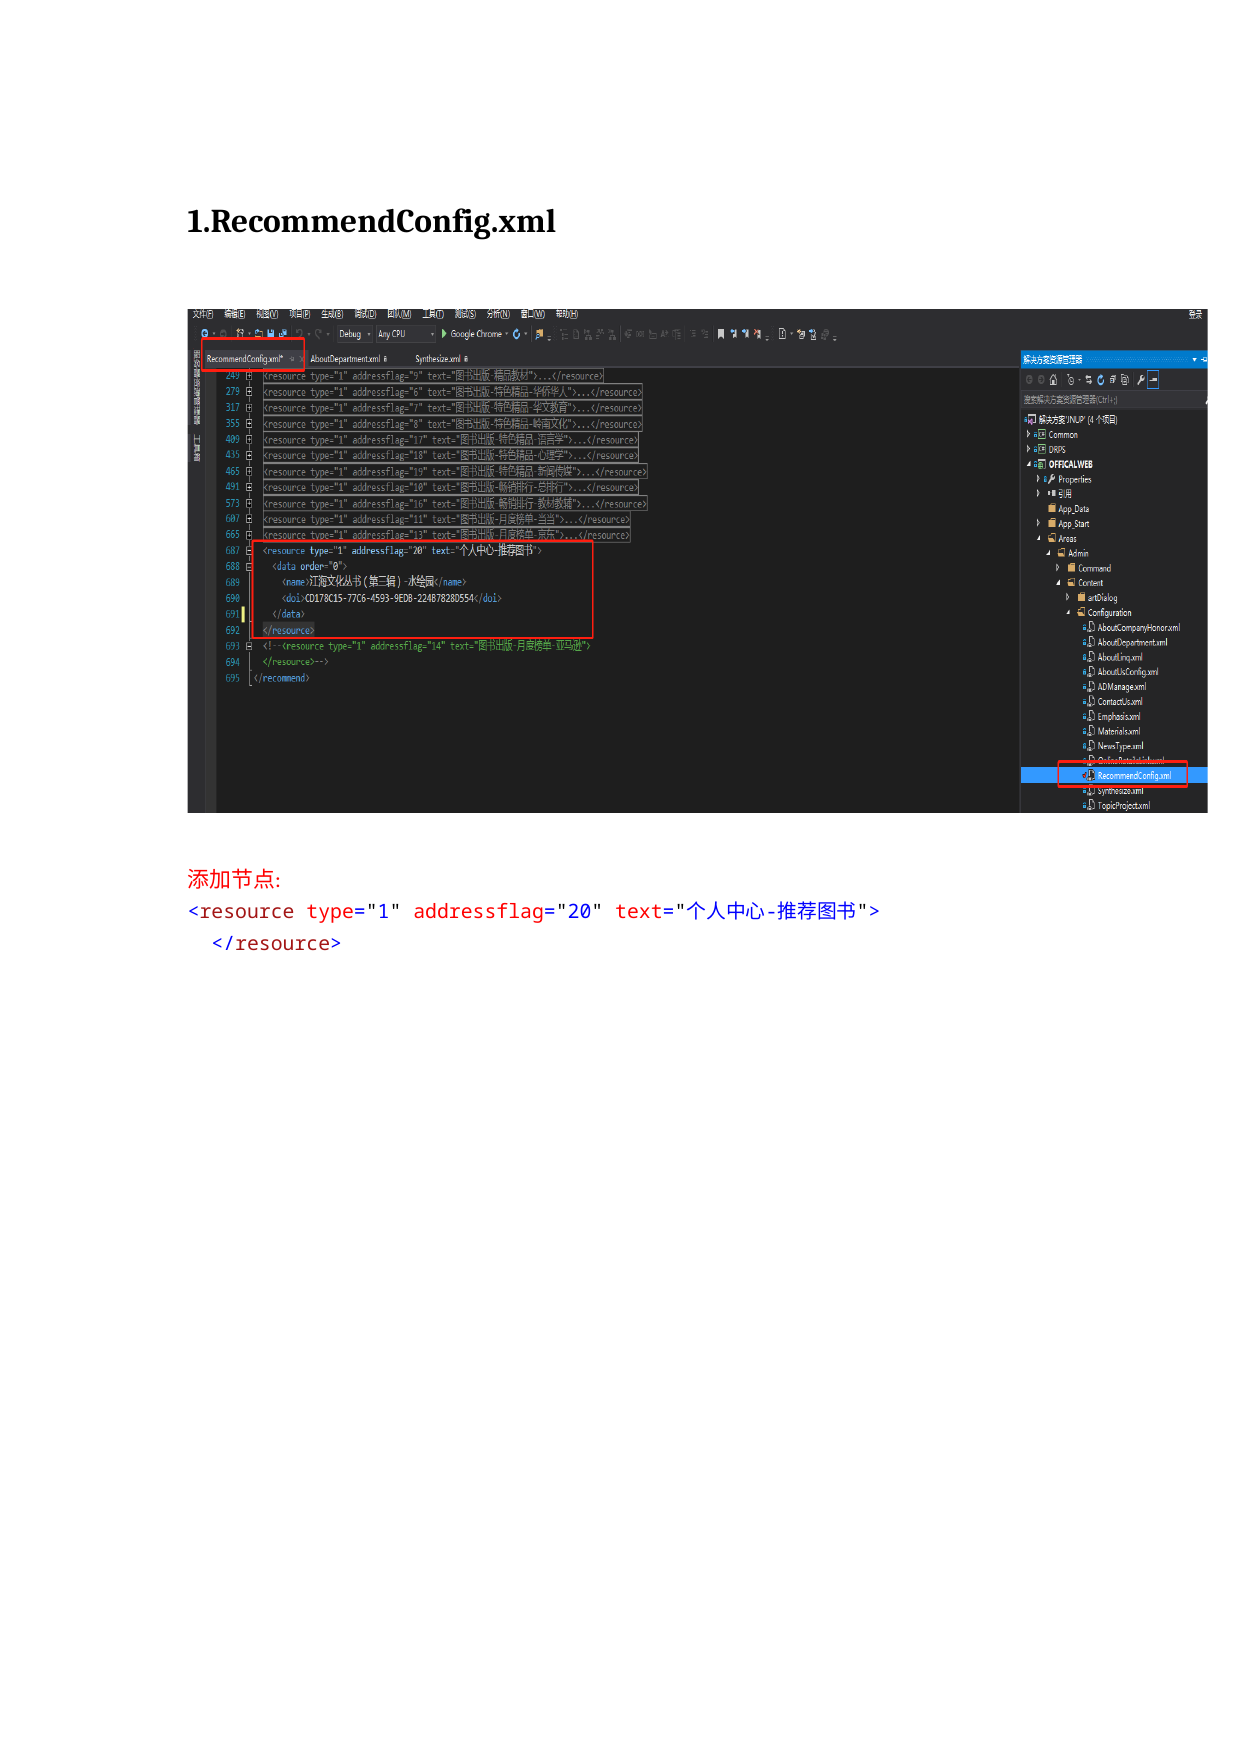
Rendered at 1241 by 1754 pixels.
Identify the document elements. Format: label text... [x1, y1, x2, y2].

picture [187, 309, 1208, 813]
text <resource type="1" addressflag="20" text="个人中心-推荐图书"> [187, 894, 1053, 927]
subtitle 1.RecommendConfig.xml [187, 189, 1053, 254]
text </resource> [187, 927, 1053, 959]
text 添加节点: [187, 862, 1053, 894]
